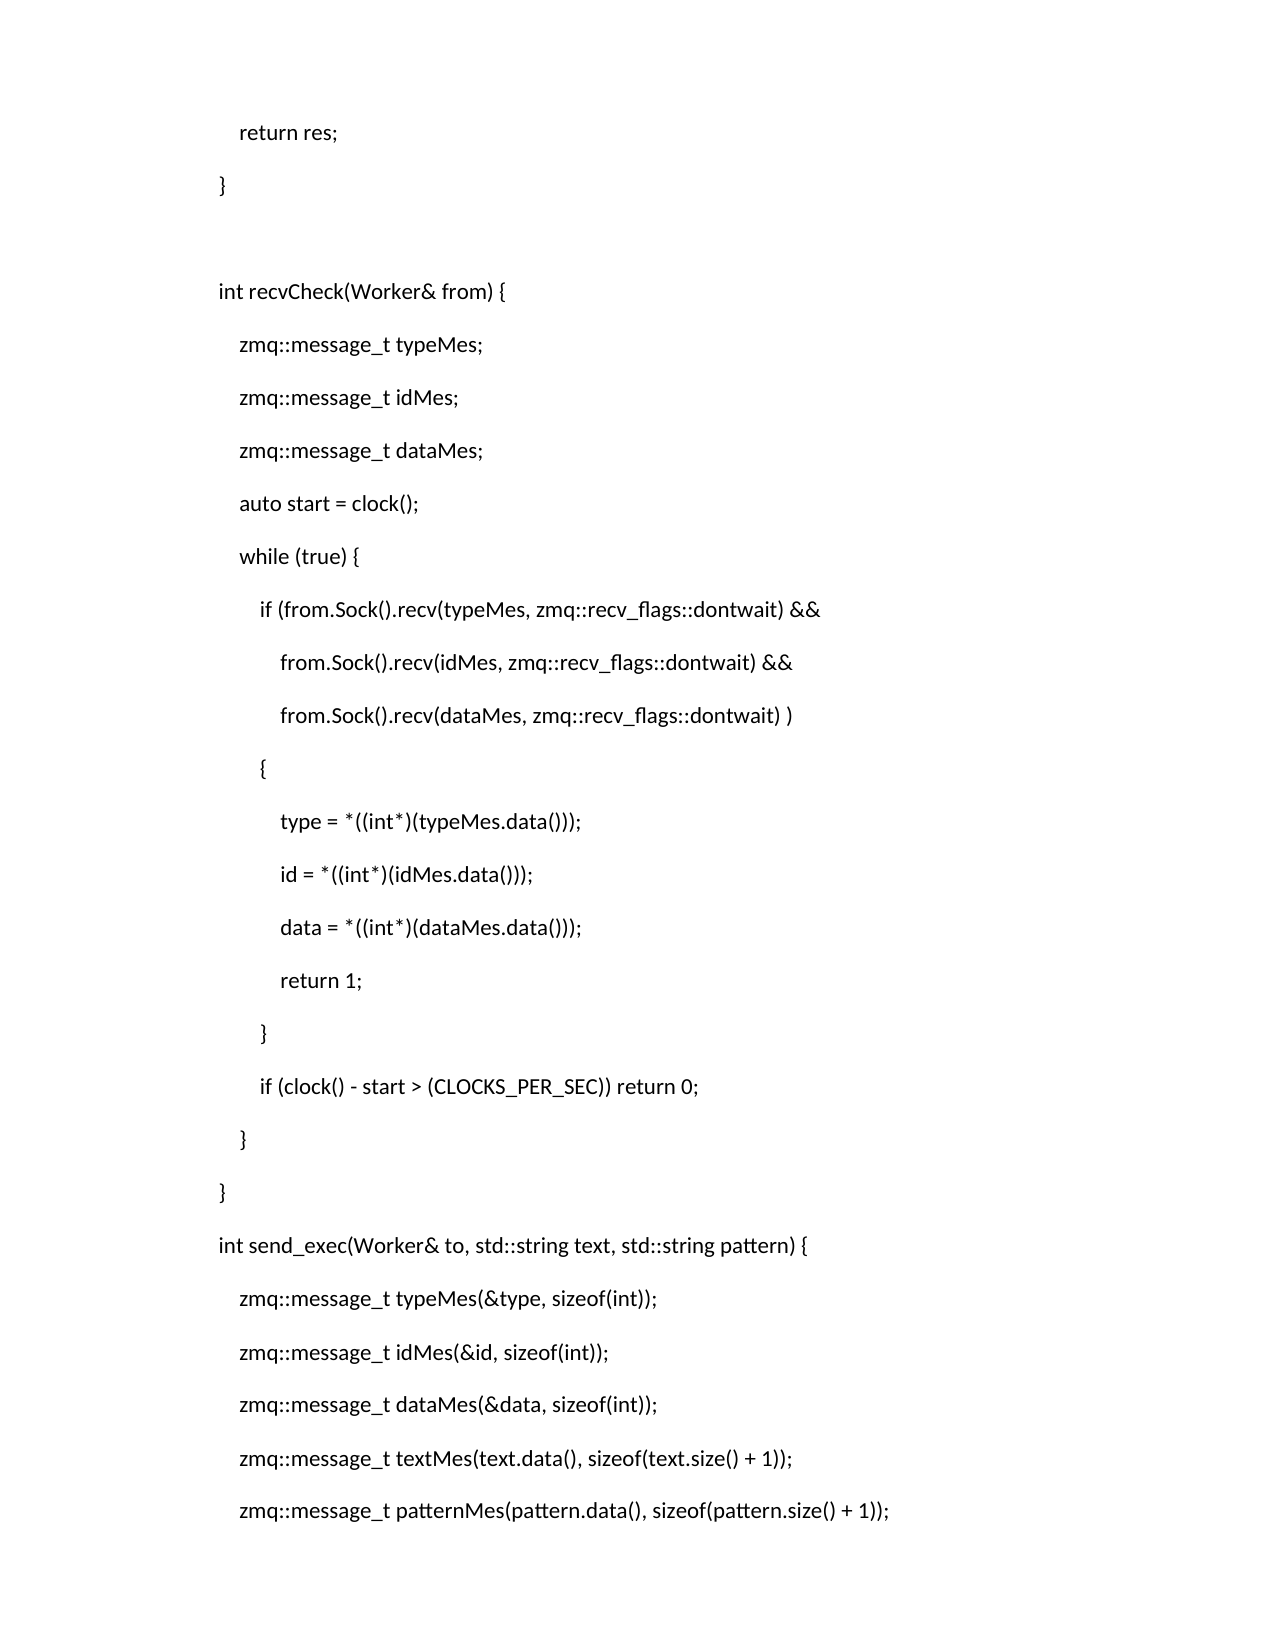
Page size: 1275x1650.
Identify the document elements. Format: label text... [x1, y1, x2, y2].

text zmq::message_t typeMes; [177, 330, 1186, 358]
text id = *((int*)(idMes.data())); [177, 860, 1186, 888]
text return 1; [177, 966, 1186, 994]
text data = *((int*)(dataMes.data())); [177, 913, 1186, 941]
text int recvCheck(Worker& from) { [177, 277, 1186, 305]
text return res; [177, 118, 1186, 146]
text while (true) { [177, 542, 1186, 570]
text zmq::message_t dataMes; [177, 436, 1186, 464]
text zmq::message_t dataMes(&data, sizeof(int)); [177, 1391, 1186, 1419]
text zmq::message_t patternMes(pattern.data(), sizeof(pattern.size() + 1)); [177, 1497, 1186, 1525]
text zmq::message_t typeMes(&type, sizeof(int)); [177, 1284, 1186, 1313]
text { [177, 754, 1186, 782]
text } [177, 1178, 1186, 1207]
text zmq::message_t idMes; [177, 383, 1186, 411]
text int send_exec(Worker& to, std::string text, std::string pattern) { [177, 1232, 1186, 1259]
text from.Sock().recv(idMes, zmq::recv_flags::dontwait) && [177, 648, 1186, 676]
text } [177, 1019, 1186, 1047]
text auto start = clock(); [177, 489, 1186, 517]
text zmq::message_t idMes(&id, sizeof(int)); [177, 1338, 1186, 1366]
text } [177, 171, 1186, 199]
text if (from.Sock().recv(typeMes, zmq::recv_flags::dontwait) && [177, 595, 1186, 623]
text zmq::message_t textMes(text.data(), sizeof(text.size() + 1)); [177, 1444, 1186, 1472]
text if (clock() - start > (CLOCKS_PER_SEC)) return 0; [177, 1072, 1186, 1101]
text type = *((int*)(typeMes.data())); [177, 807, 1186, 835]
text from.Sock().recv(dataMes, zmq::recv_flags::dontwait) ) [177, 701, 1186, 729]
text } [177, 1126, 1186, 1153]
